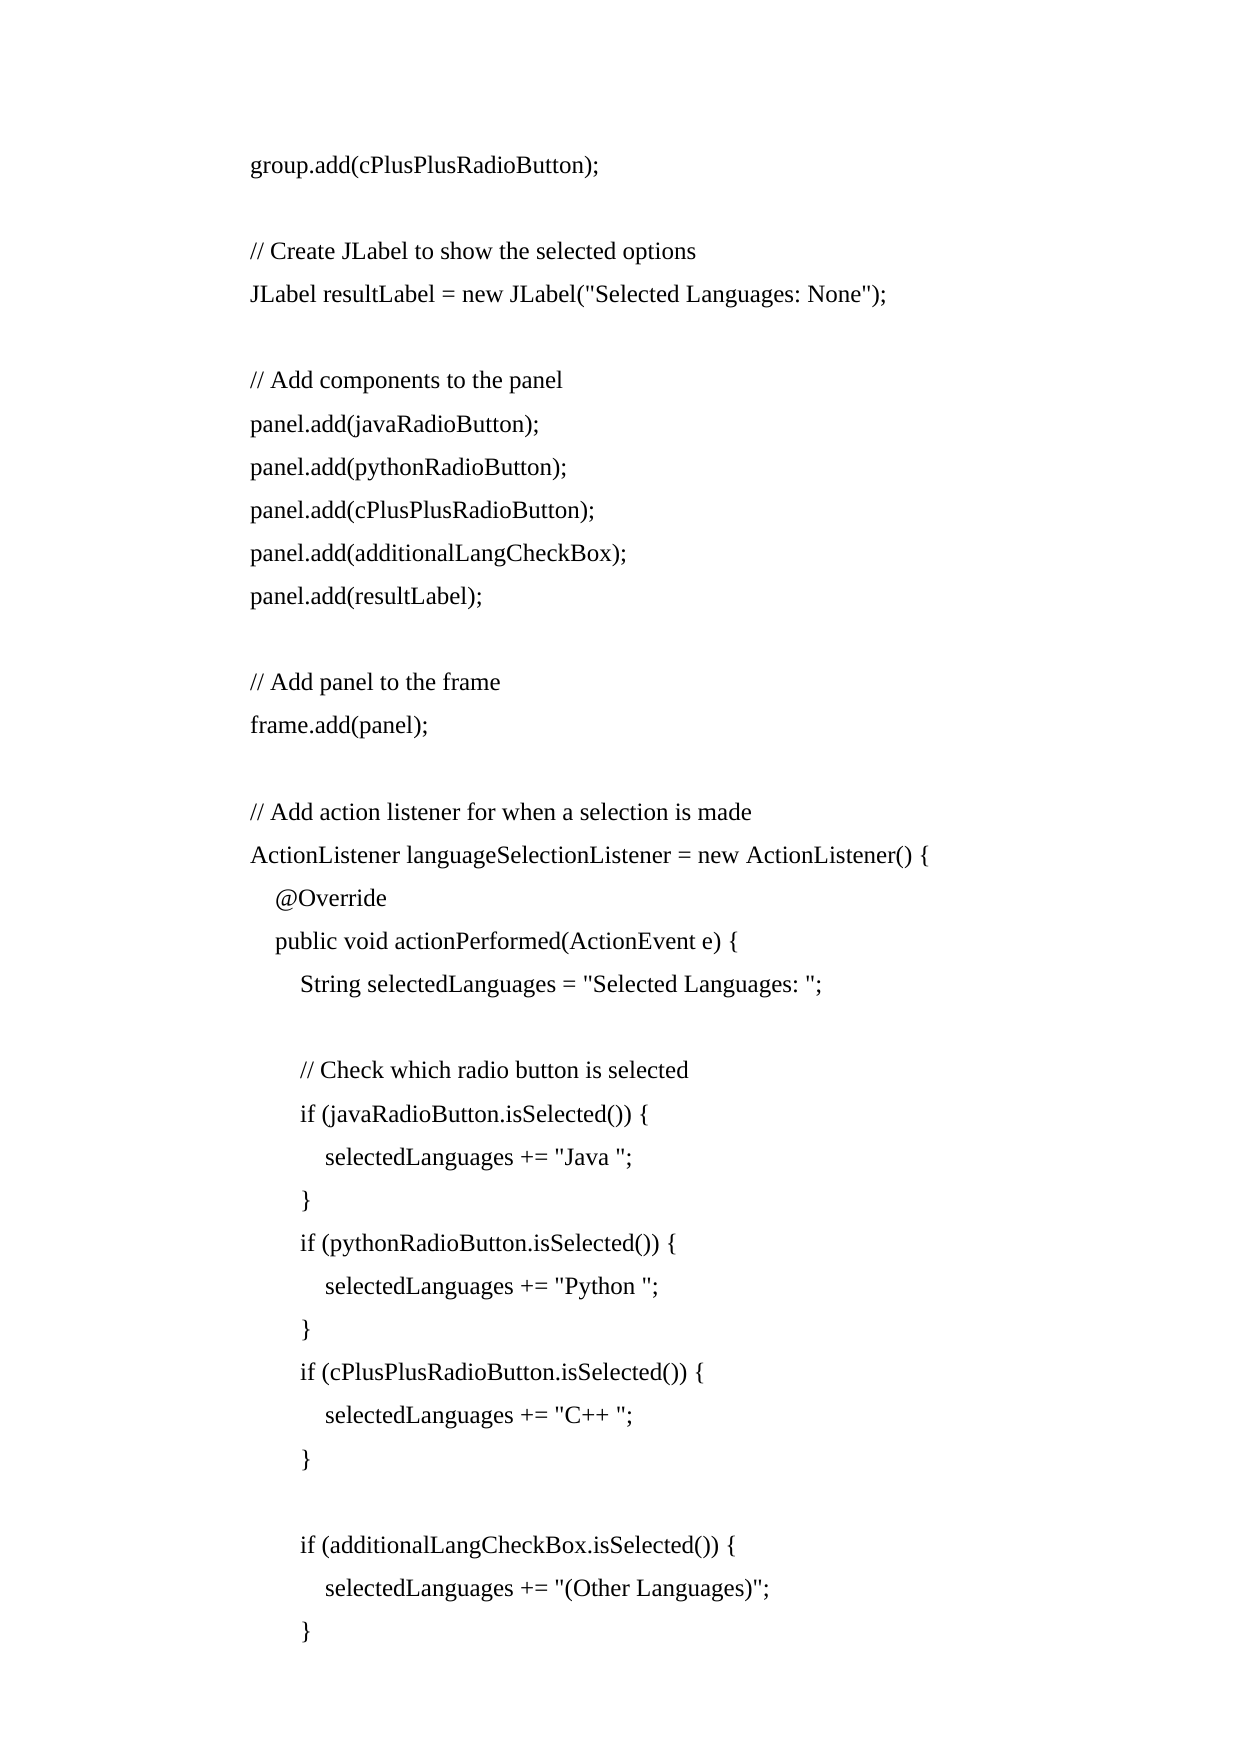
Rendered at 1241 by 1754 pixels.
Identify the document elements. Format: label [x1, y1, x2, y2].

text [225, 150, 1090, 1645]
